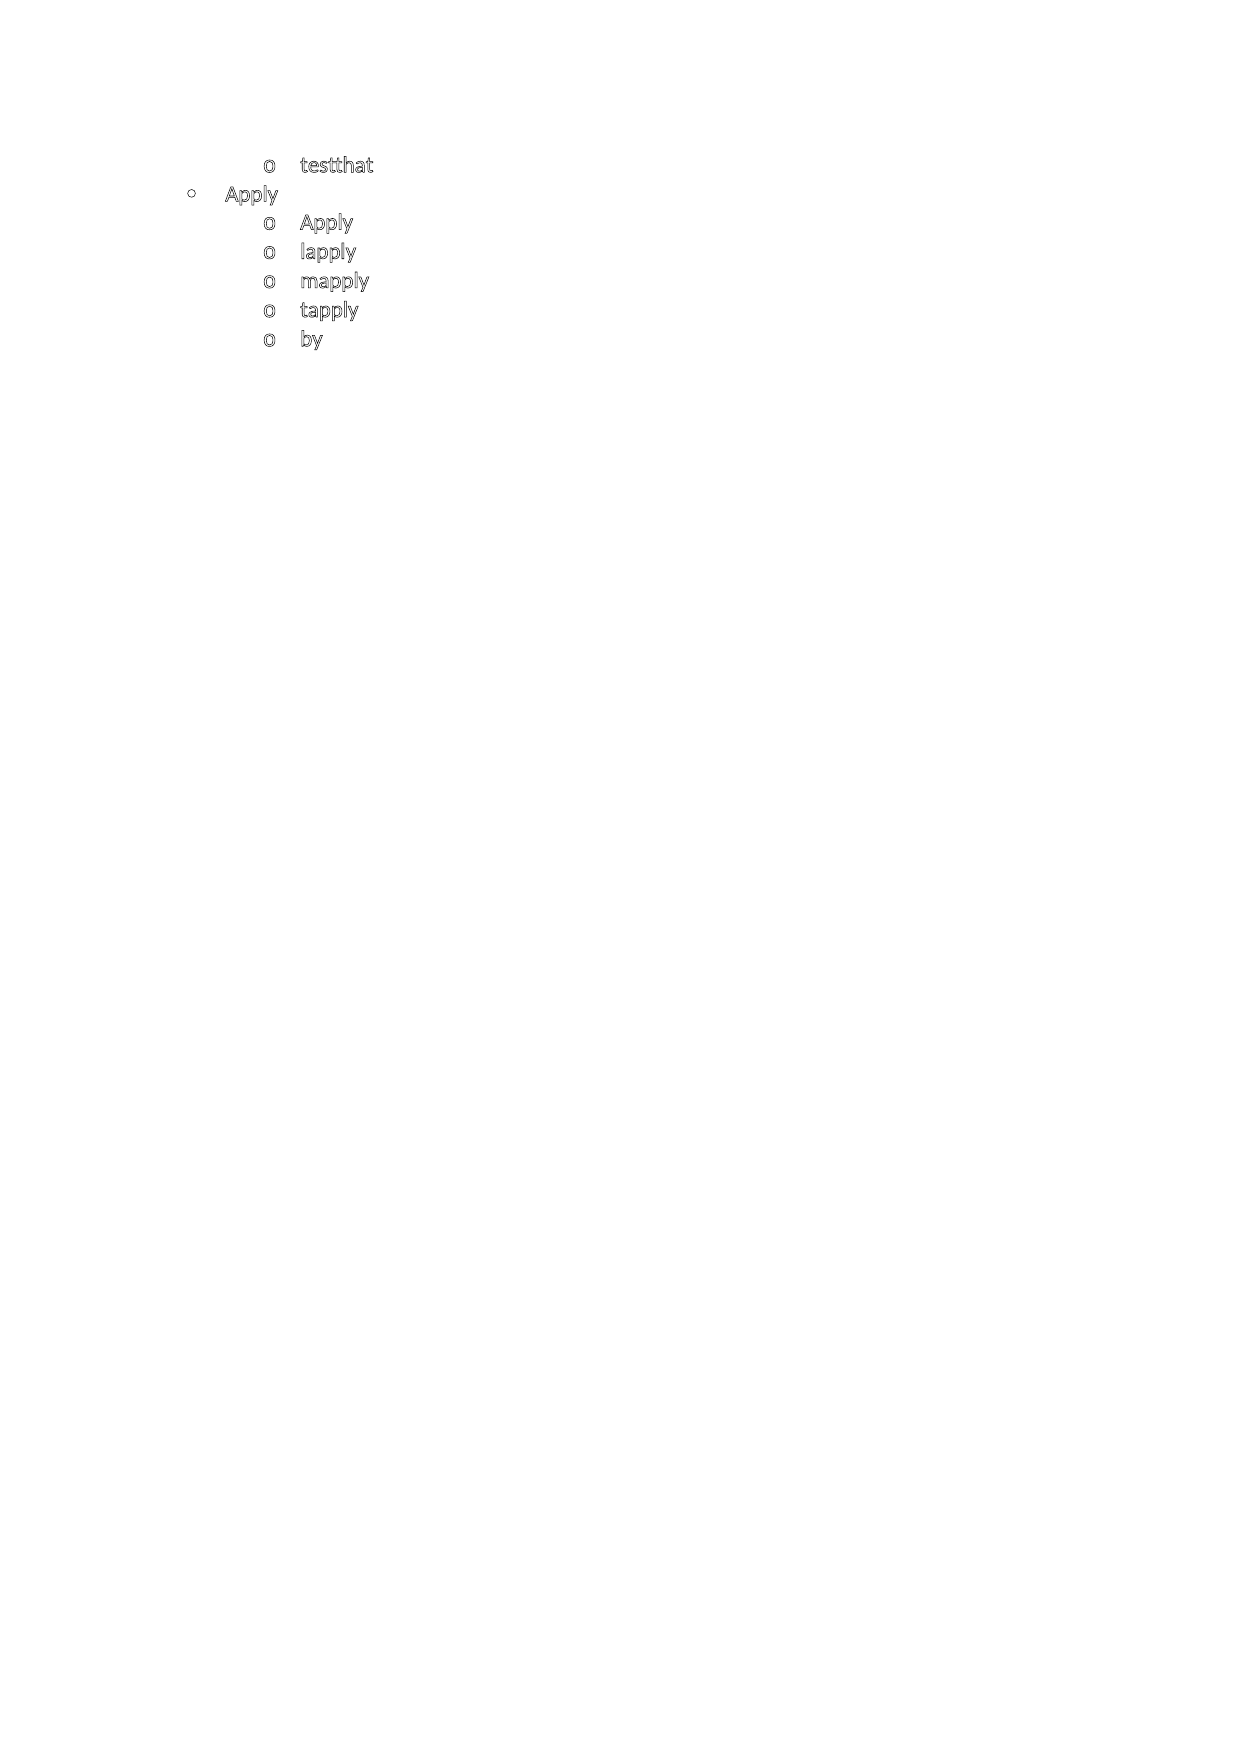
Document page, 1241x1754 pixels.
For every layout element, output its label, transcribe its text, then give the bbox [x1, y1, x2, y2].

list mapply [262, 266, 1090, 295]
list Apply [187, 179, 1090, 207]
list lapply [262, 236, 1090, 266]
list by [262, 324, 1090, 353]
list tapply [262, 295, 1090, 324]
list testthat [262, 150, 1090, 179]
list Apply [262, 207, 1090, 236]
